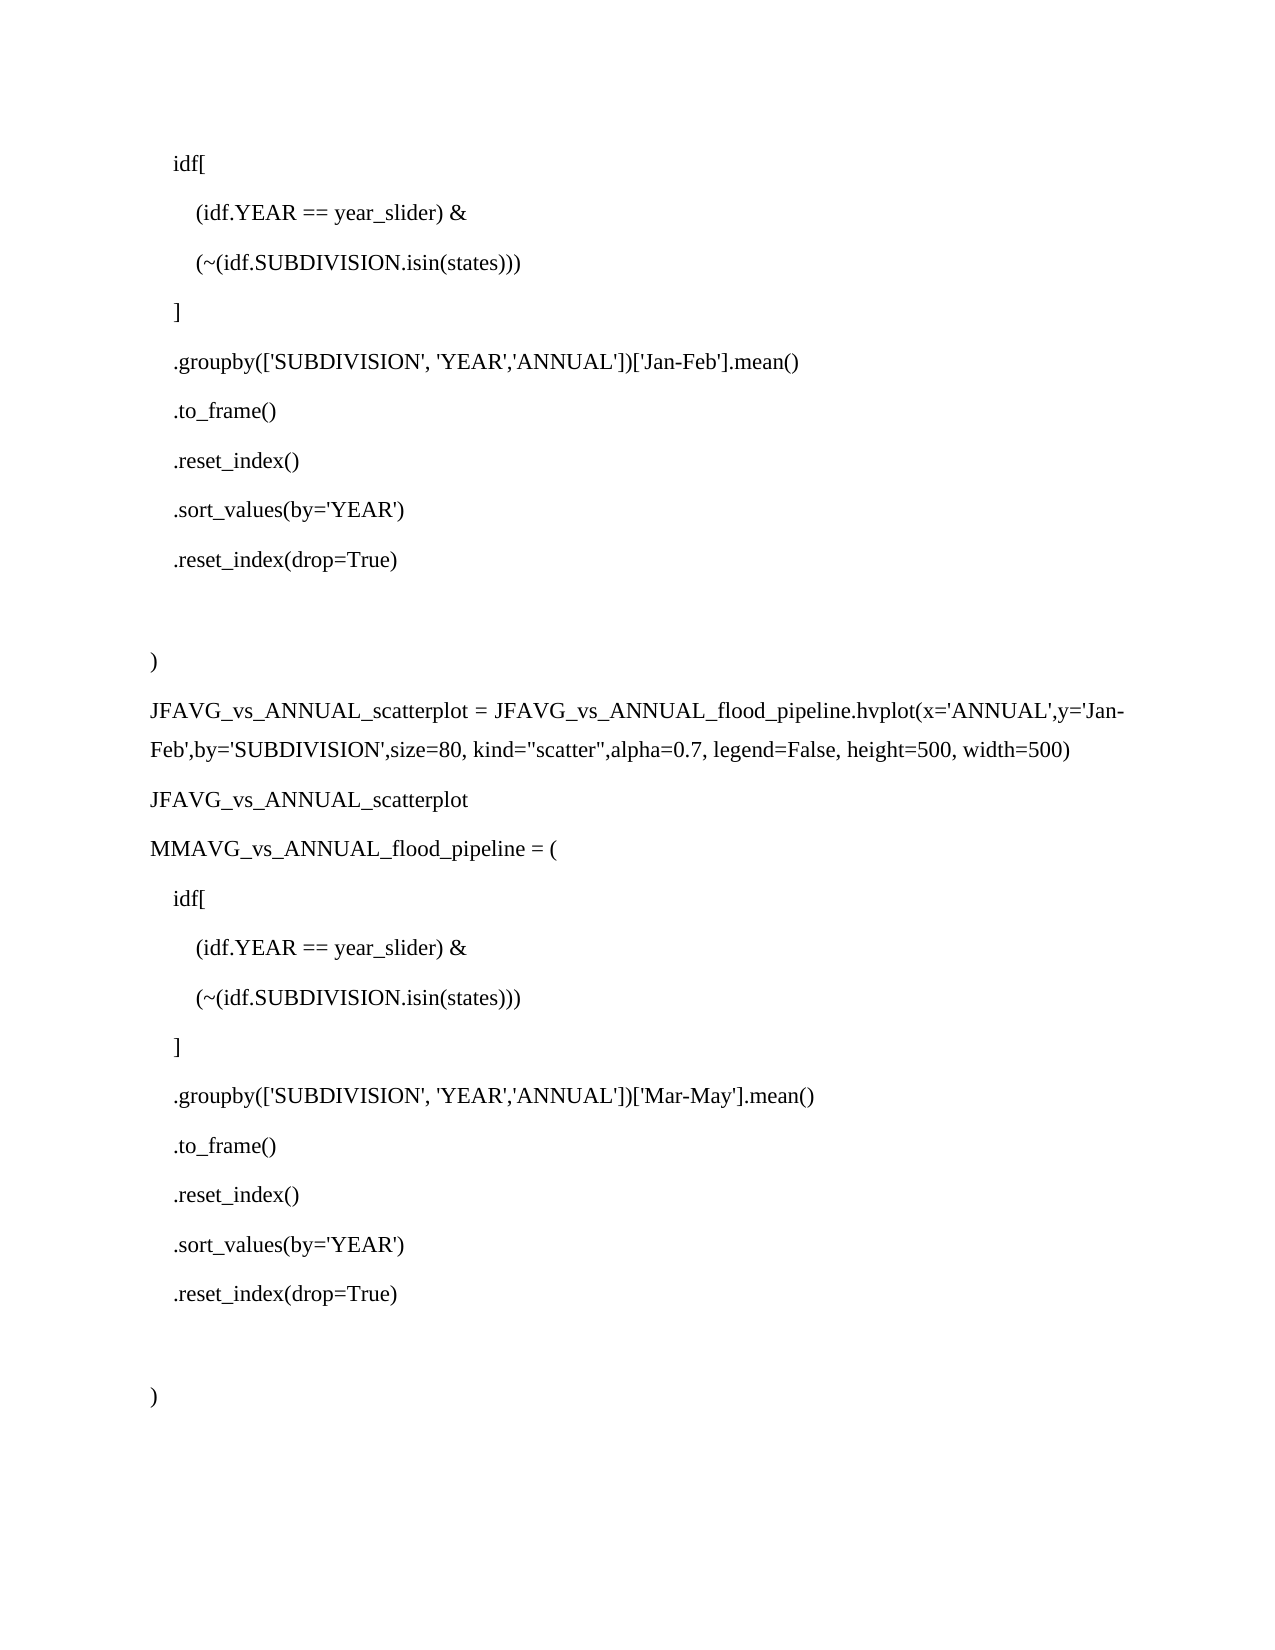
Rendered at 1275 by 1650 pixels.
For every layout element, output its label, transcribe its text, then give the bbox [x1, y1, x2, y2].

text ] [150, 298, 1125, 325]
text .sort_values(by='YEAR') [150, 1231, 1125, 1257]
text .to_frame() [150, 397, 1125, 424]
text .reset_index(drop=True) [150, 1281, 1125, 1307]
text ) [150, 647, 1125, 674]
text (idf.YEAR == year_slider) & [150, 199, 1125, 226]
text (~(idf.SUBDIVISION.isin(states))) [150, 249, 1125, 275]
text .reset_index() [150, 1182, 1125, 1208]
text idf[ [150, 150, 1125, 176]
text (idf.YEAR == year_slider) & [150, 934, 1125, 961]
text JFAVG_vs_ANNUAL_scatterplot [150, 786, 1125, 812]
text .groupby(['SUBDIVISION', 'YEAR','ANNUAL'])['Mar-May'].mean() [150, 1083, 1125, 1109]
text .reset_index() [150, 447, 1125, 473]
text ) [150, 1382, 1125, 1408]
text MMAVG_vs_ANNUAL_flood_pipeline = ( [150, 835, 1125, 862]
text .sort_values(by='YEAR') [150, 496, 1125, 523]
text .reset_index(drop=True) [150, 546, 1125, 572]
text idf[ [150, 885, 1125, 911]
text (~(idf.SUBDIVISION.isin(states))) [150, 984, 1125, 1010]
text ] [150, 1033, 1125, 1059]
text .to_frame() [150, 1132, 1125, 1158]
text JFAVG_vs_ANNUAL_scatterplot = JFAVG_vs_ANNUAL_flood_pipeline.hvplot(x='ANNUAL',y='Jan-Feb',by='SUBDIVISION',size=80, kind="scatter",alpha=0.7, legend=False, height=500, width=500) [150, 697, 1125, 763]
text .groupby(['SUBDIVISION', 'YEAR','ANNUAL'])['Jan-Feb'].mean() [150, 348, 1125, 374]
